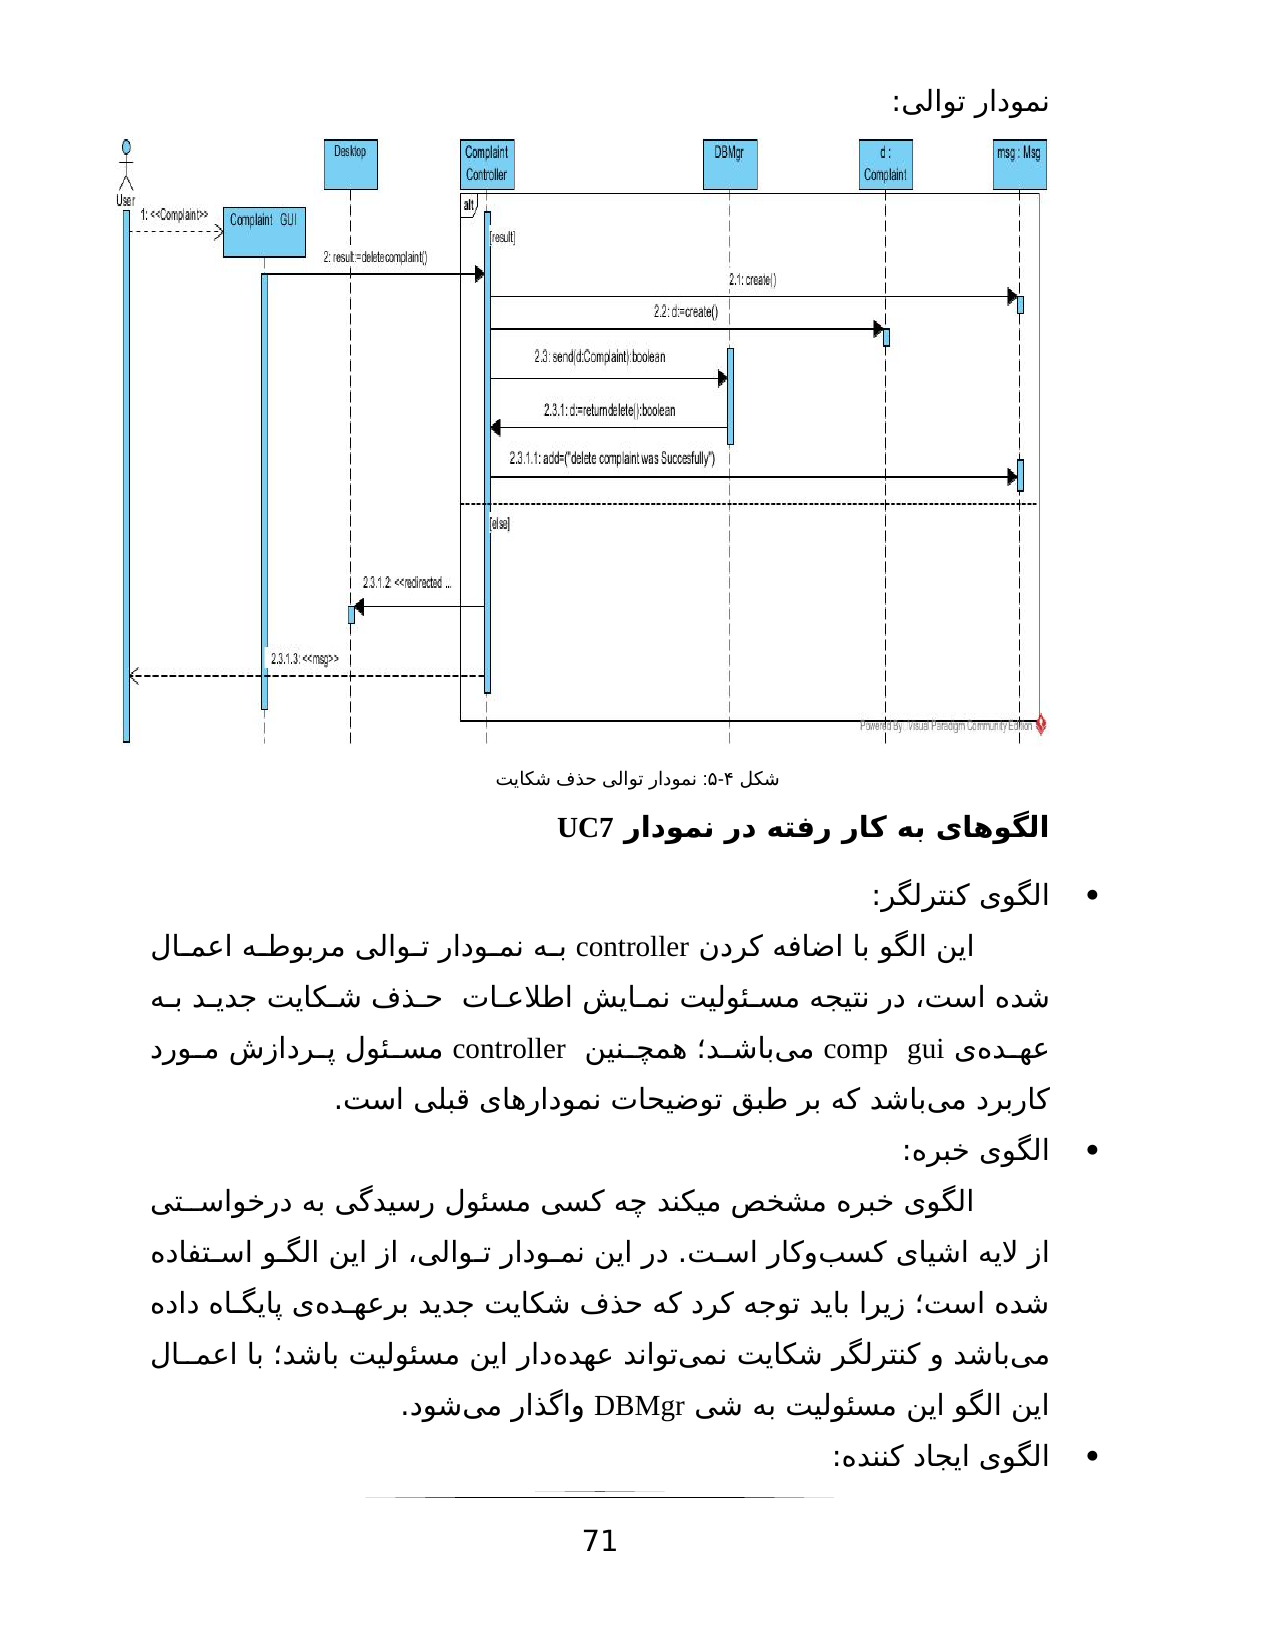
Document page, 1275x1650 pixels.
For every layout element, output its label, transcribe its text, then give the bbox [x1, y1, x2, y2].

text شکل ۴-۵: نمودار توالی حذف شکایت [150, 768, 1125, 789]
list الگوی ایجاد کننده: [150, 1439, 1087, 1473]
list این الگو با اضافه کردن controller به نمودار توالی مربوطه اعمال شده است، در نتیجه مسئولیت نمایش اطلاعات حذف شکایت جدید به عهده‌ی comp gui می‌باشد؛ همچنین controller مسئول پردازش مورد کاربرد می‌باشد که بر طبق توضیحات نمودارهای قبلی است. [150, 929, 1050, 1116]
text نمودار توالی: [150, 84, 1125, 118]
list الگوی خبره: [150, 1133, 1087, 1167]
list الگوی کنترلگر: [150, 878, 1087, 912]
text الگوهای به کار رفته در نمودار UC7 [150, 810, 1125, 844]
picture [102, 137, 1050, 749]
list الگوی خبره مشخص میکند چه کسی مسئول رسیدگی به درخواستی از لایه اشیای کسب‌وکار است. در این نمودار توالی، از این الگو استفاده شده است؛ زیرا باید توجه کرد که حذف شکایت جدید برعهده‌ی پایگاه داده می‌باشد و کنترلگر شکایت نمی‌تواند عهده‌دار این مسئولیت باشد؛ با اعمال این الگو این مسئولیت به شی DBMgr واگذار می‌شود. [150, 1184, 1050, 1422]
